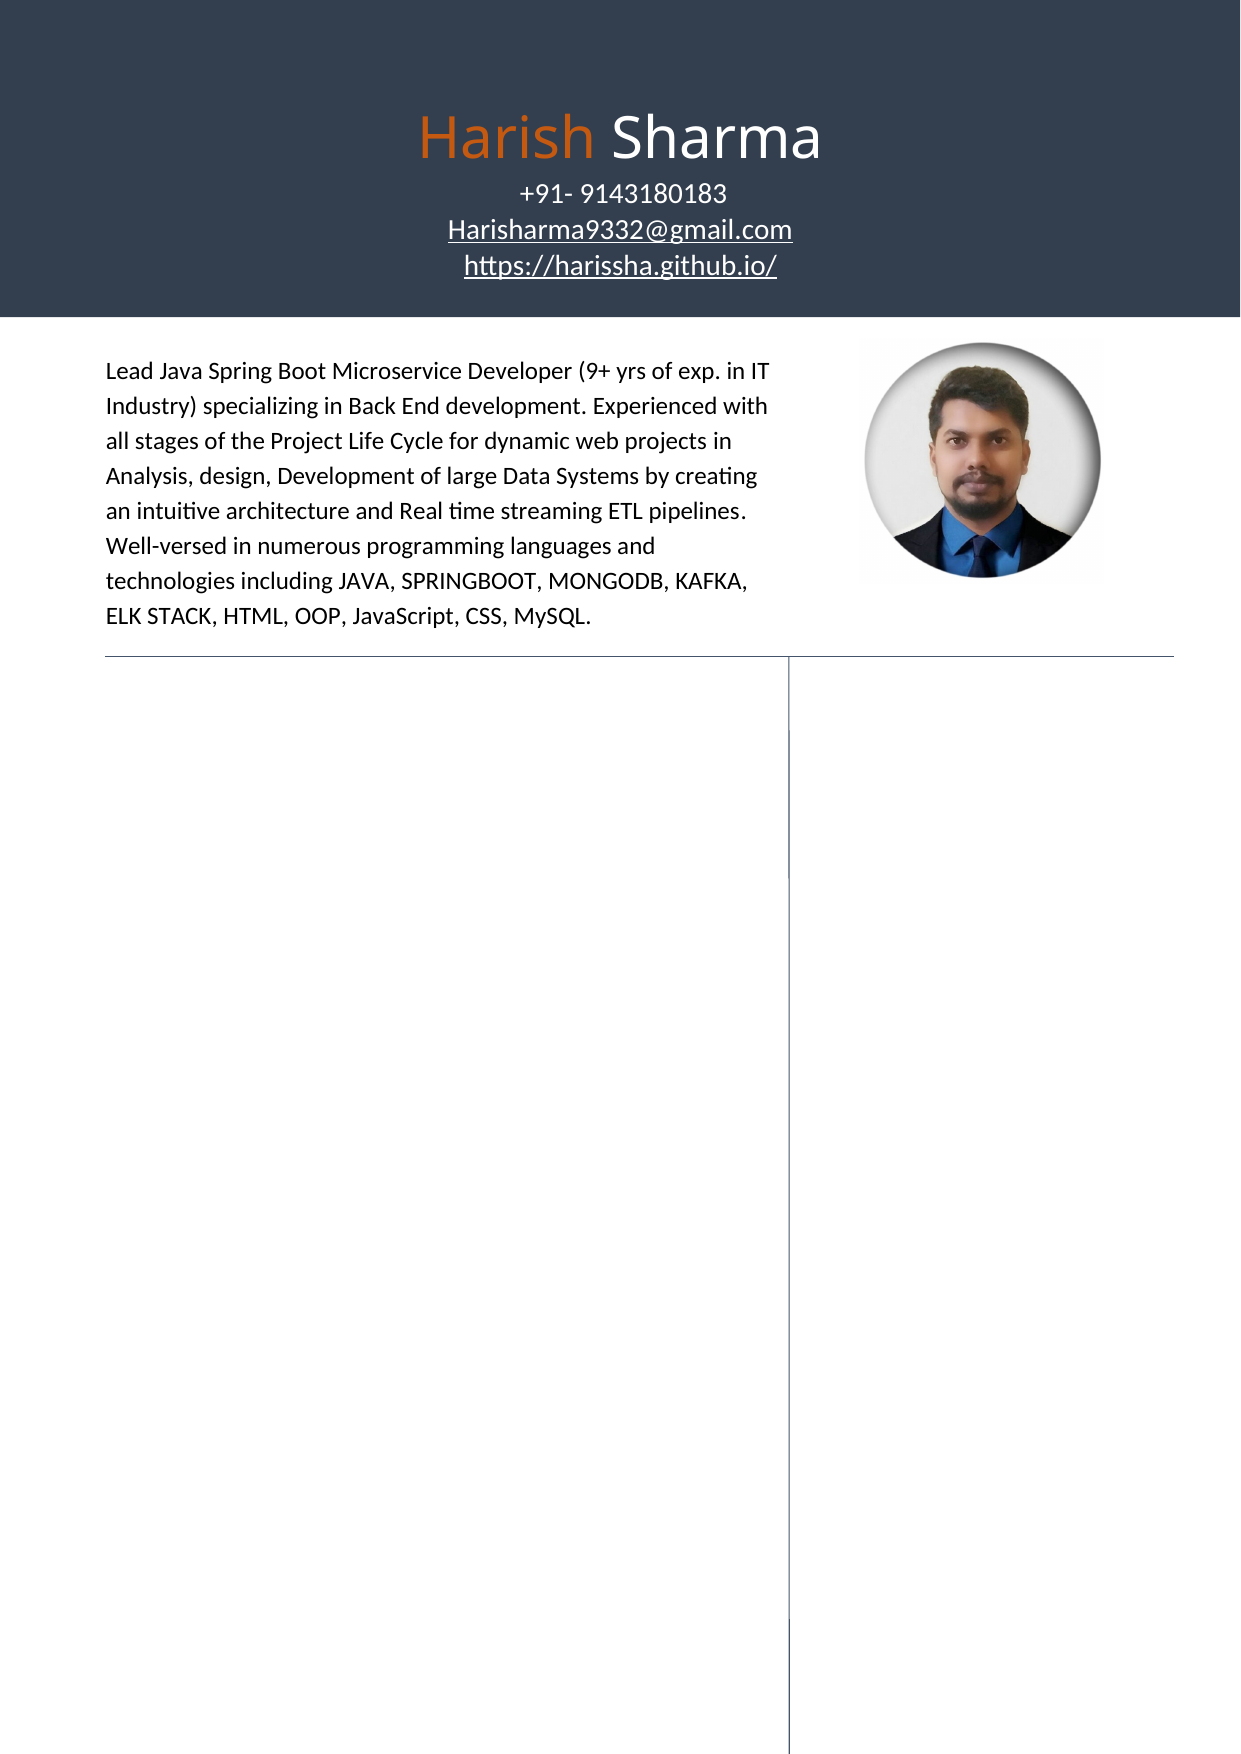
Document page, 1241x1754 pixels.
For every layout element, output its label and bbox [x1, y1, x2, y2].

picture [858, 338, 1104, 584]
